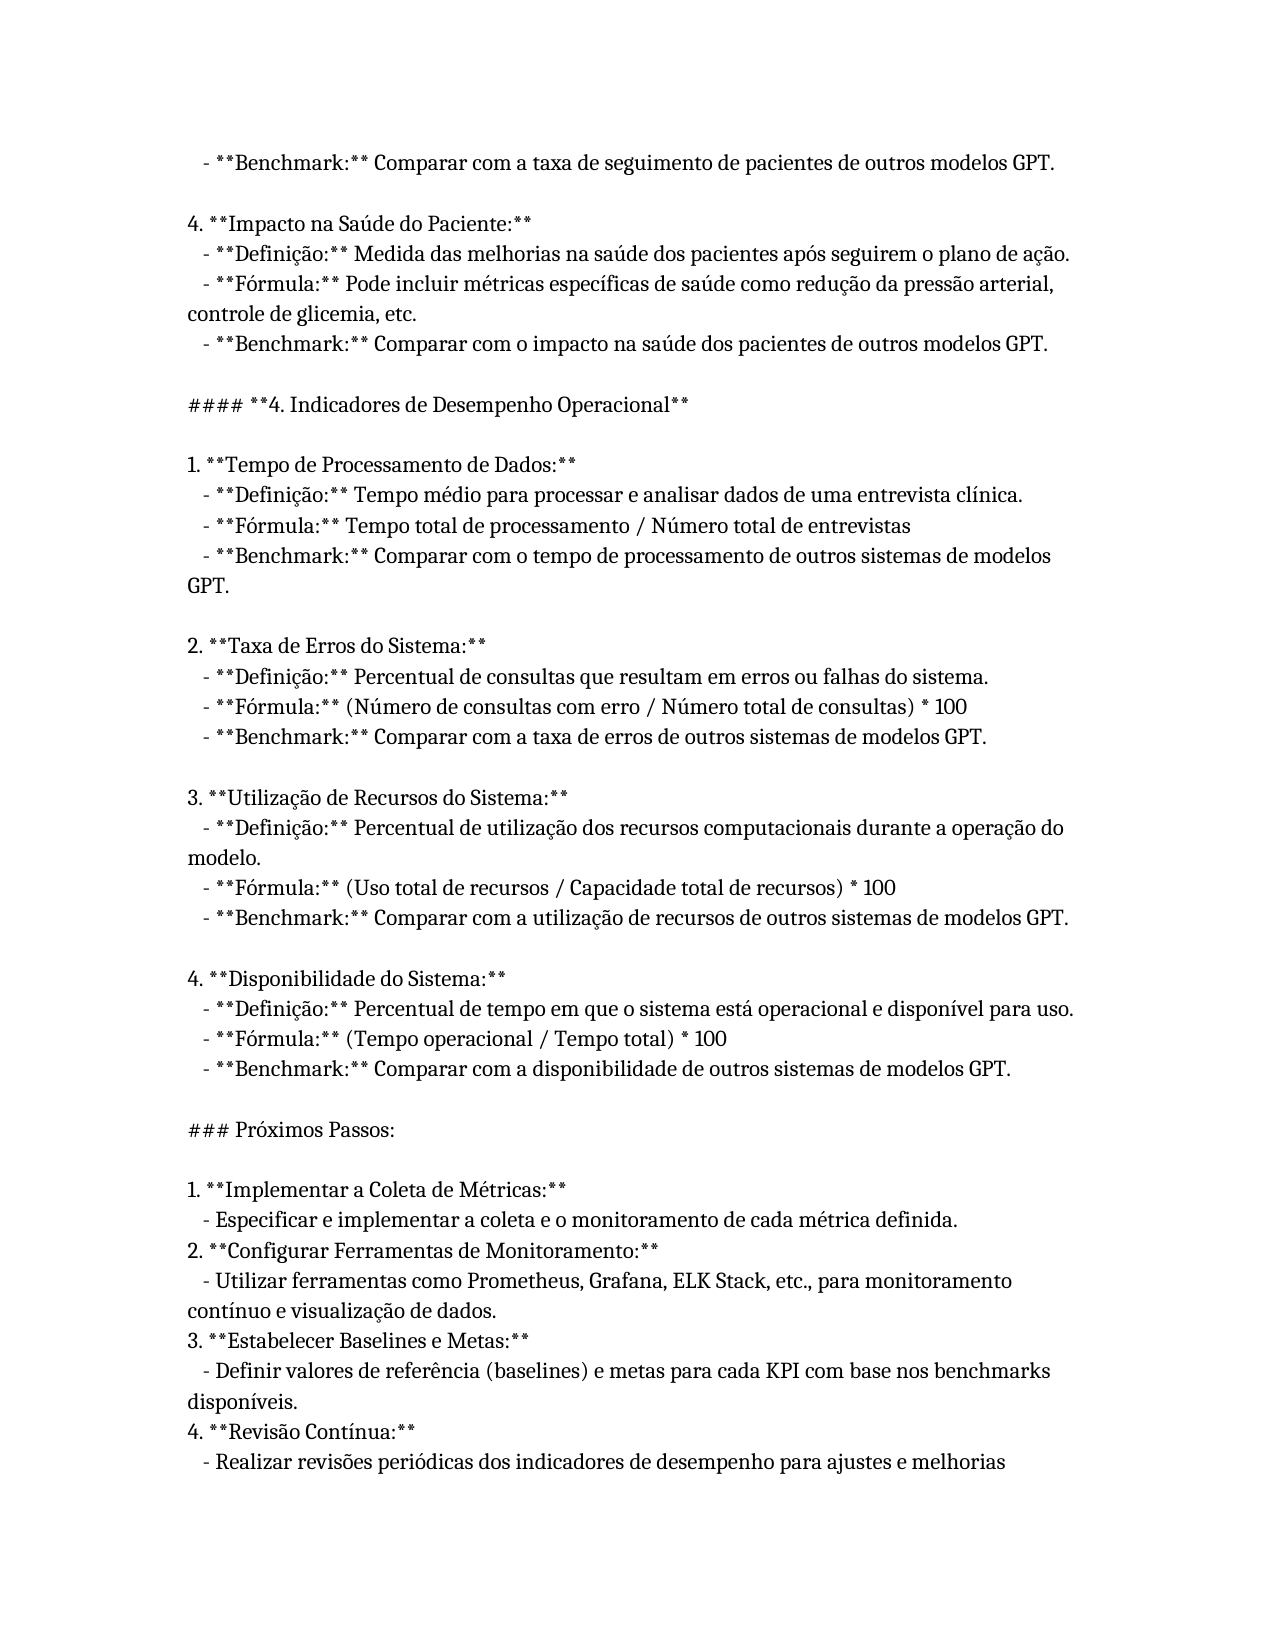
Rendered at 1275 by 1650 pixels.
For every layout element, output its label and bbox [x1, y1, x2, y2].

text [187, 150, 1087, 1475]
